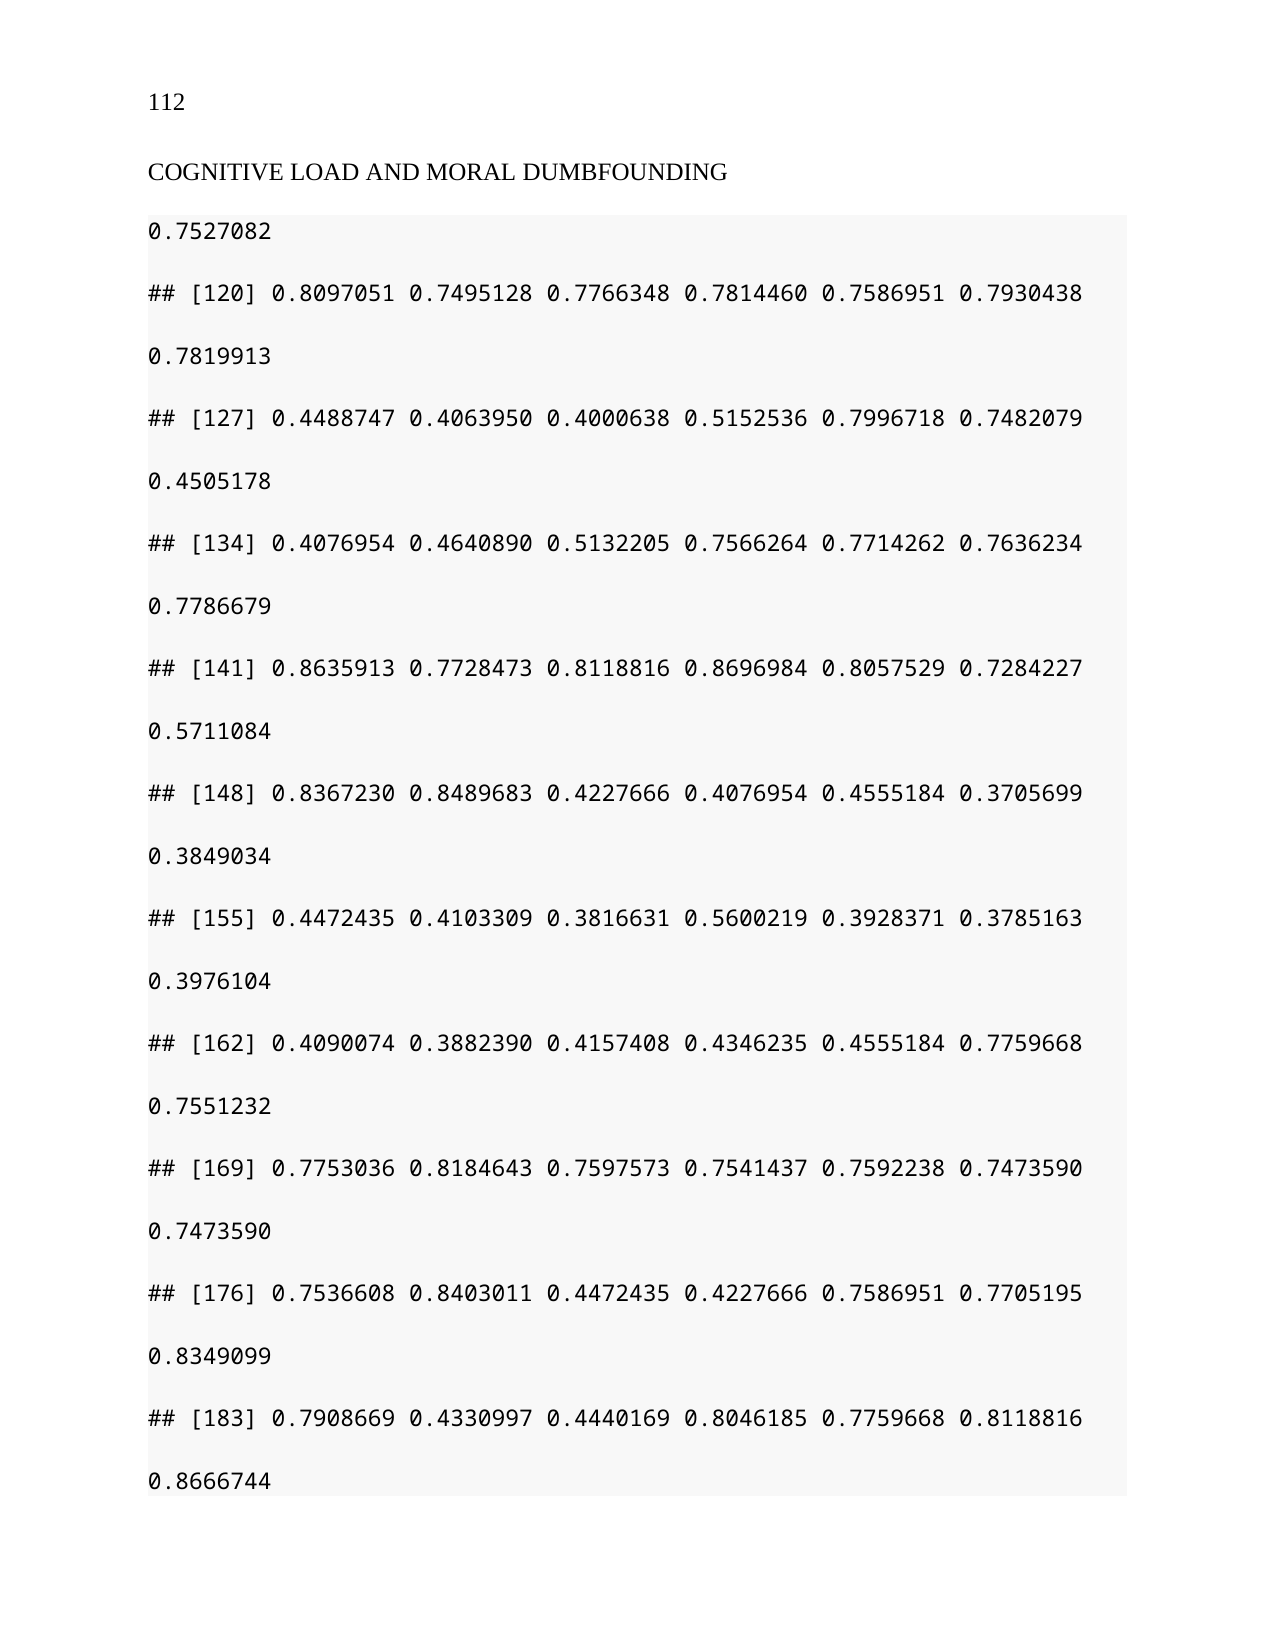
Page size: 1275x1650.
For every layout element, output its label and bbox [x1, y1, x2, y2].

text [148, 215, 1127, 1496]
